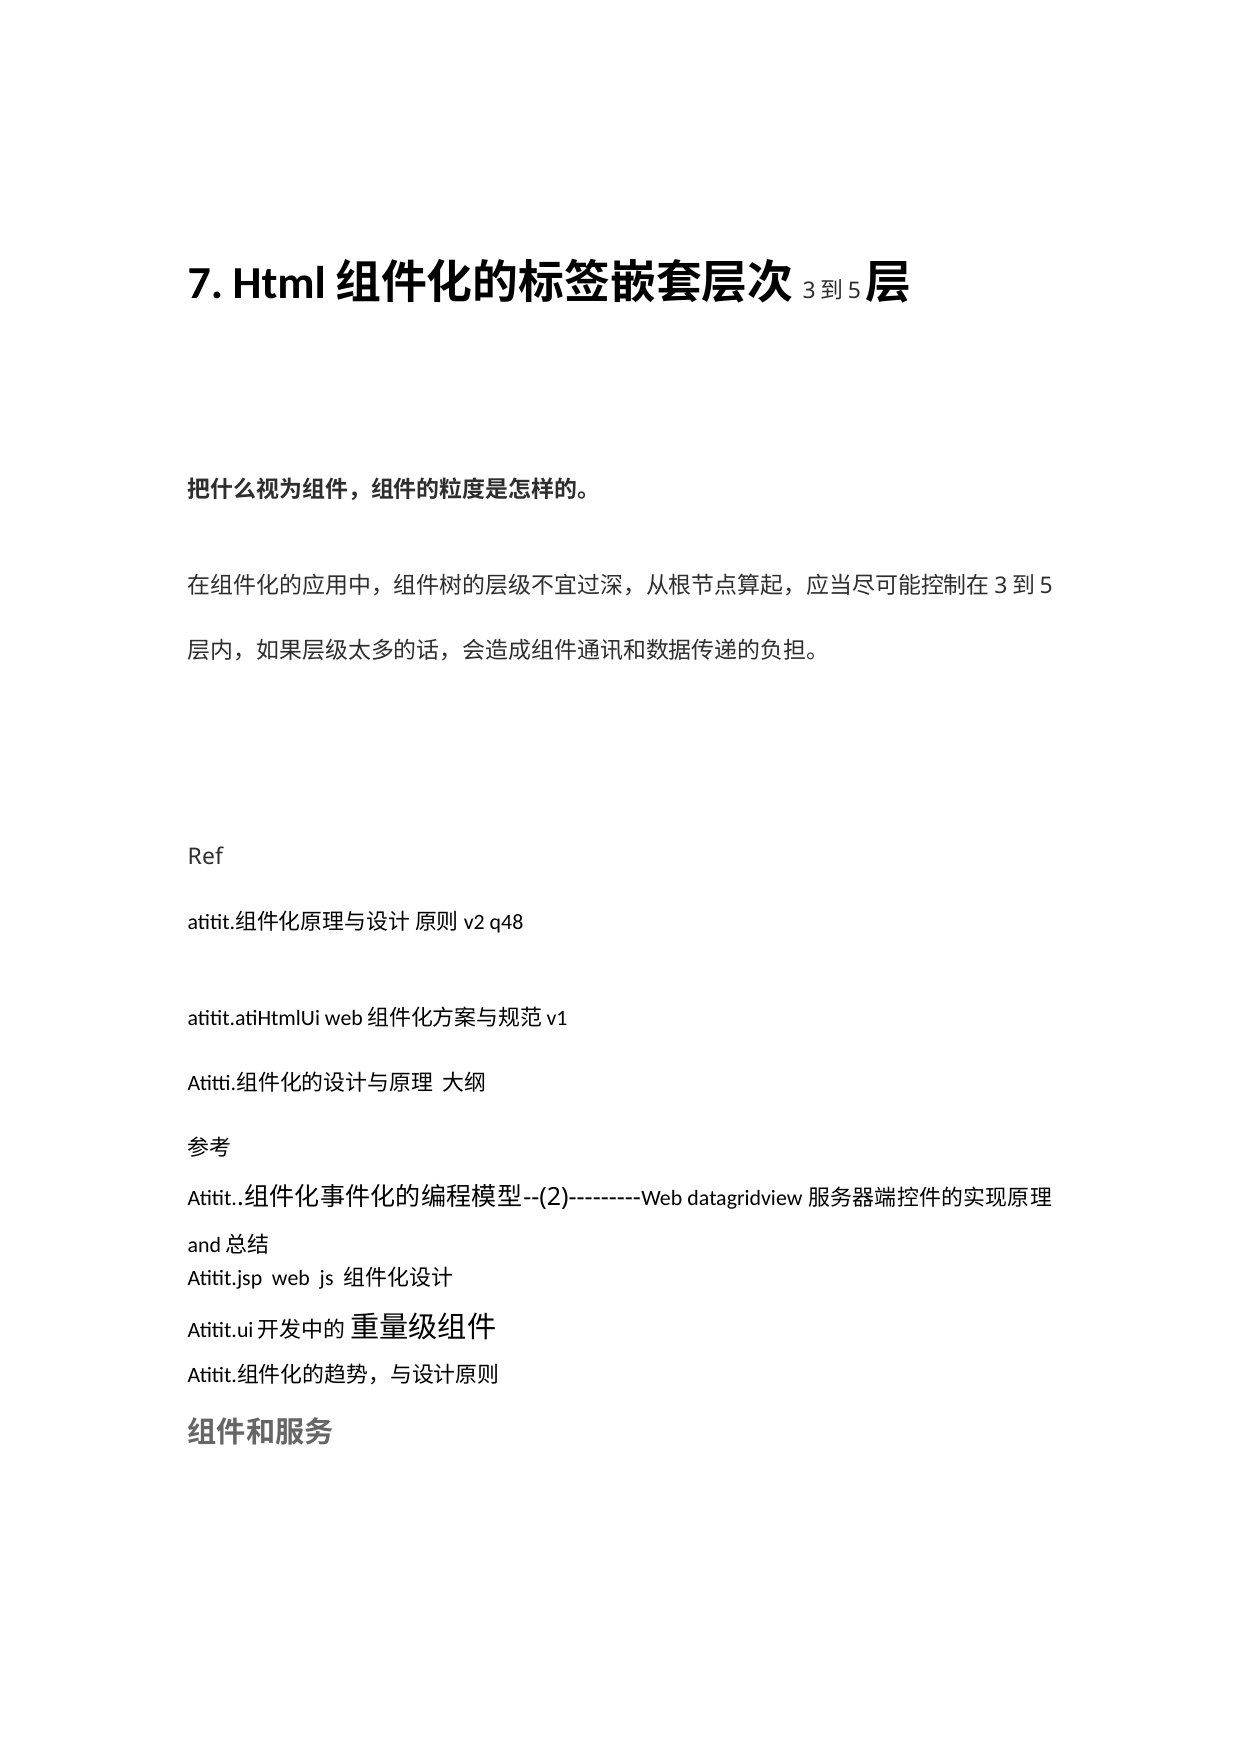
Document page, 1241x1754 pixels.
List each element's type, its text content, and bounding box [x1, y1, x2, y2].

text Atitit.组件化的趋势，与设计原则 [187, 1357, 1053, 1389]
text Atitit.jsp web js 组件化设计 [187, 1259, 1053, 1292]
text Atitit.ui开发中的 重量级组件 [187, 1292, 1053, 1357]
subtitle Html组件化的标签嵌套层次3到5层 [187, 230, 1053, 327]
text Atitit..组件化事件化的编程模型--(2)---------Web datagridview 服务器端控件的实现原理and总结 [187, 1162, 1053, 1259]
text 组件和服务 [187, 1397, 1053, 1462]
text Ref [187, 839, 1053, 872]
text 在组件化的应用中，组件树的层级不宜过深，从根节点算起，应当尽可能控制在3到5层内，如果层级太多的话，会造成组件通讯和数据传递的负担。 [187, 551, 1053, 681]
text 把什么视为组件，组件的粒度是怎样的。 [187, 454, 1053, 519]
text Atitti.组件化的设计与原理 大纲 [187, 1064, 1053, 1097]
text atitit.组件化原理与设计 原则 v2 q48 [187, 903, 1053, 936]
text 参考 [187, 1129, 1053, 1162]
text atitit.atiHtmlUi web组件化方案与规范v1 [187, 999, 1053, 1032]
